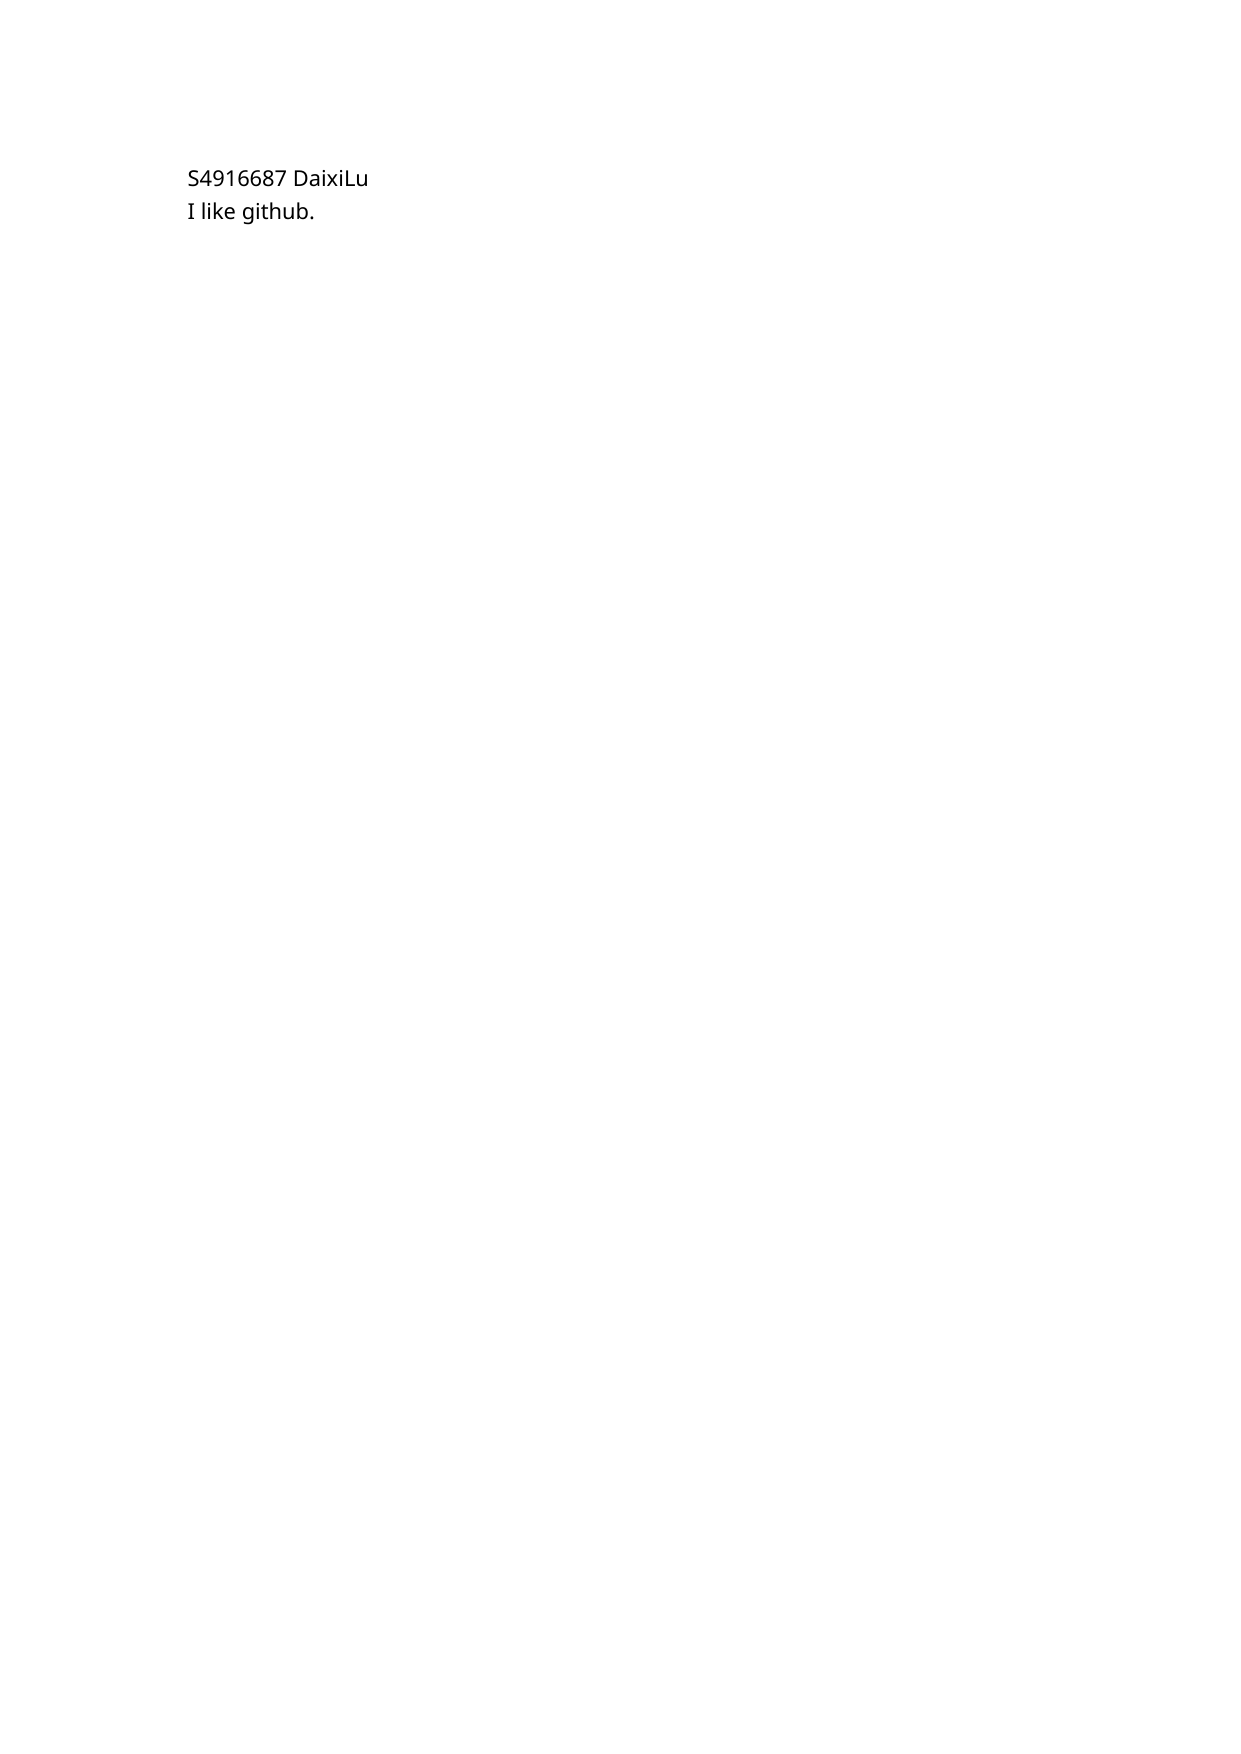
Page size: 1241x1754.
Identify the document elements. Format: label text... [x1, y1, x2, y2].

text S4916687 DaixiLu [187, 162, 1053, 194]
text I like github. [187, 194, 1053, 227]
